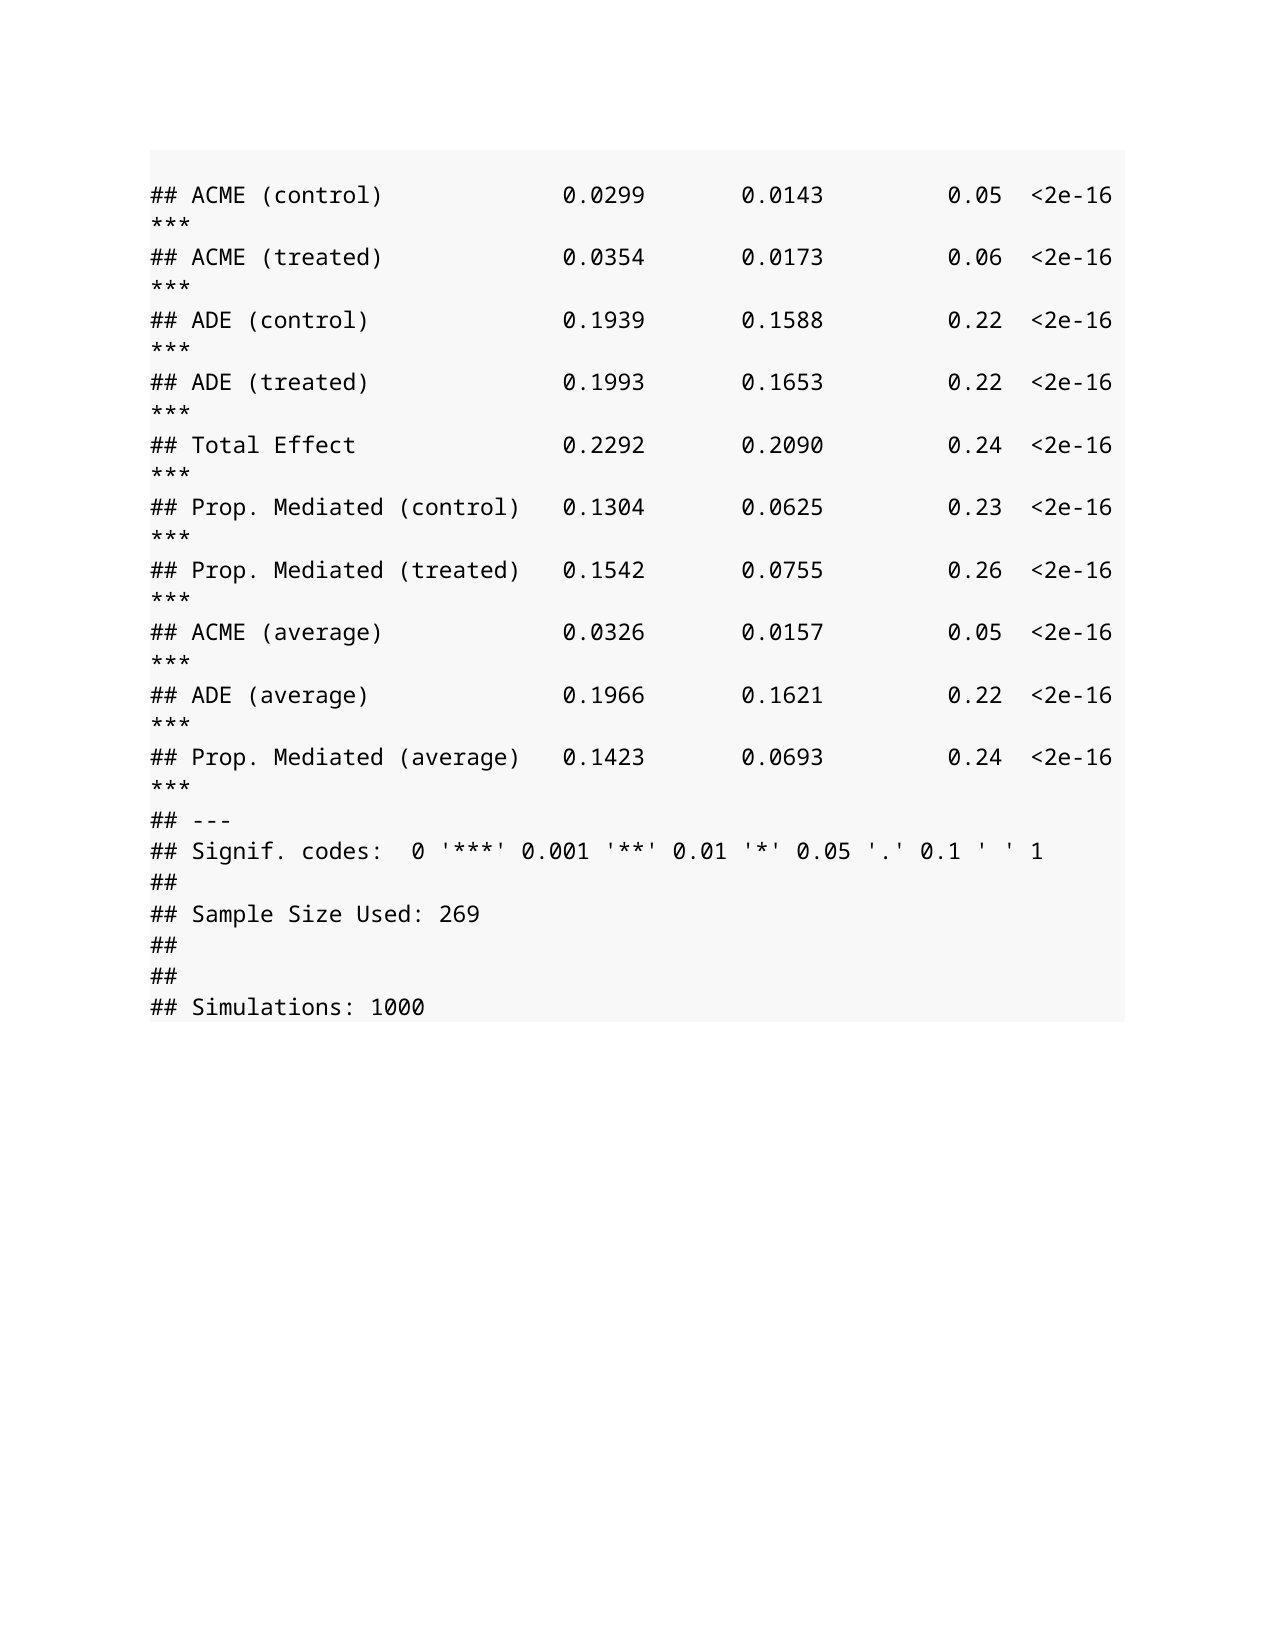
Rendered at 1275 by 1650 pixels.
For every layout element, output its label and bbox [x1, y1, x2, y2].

text [150, 150, 1125, 1022]
